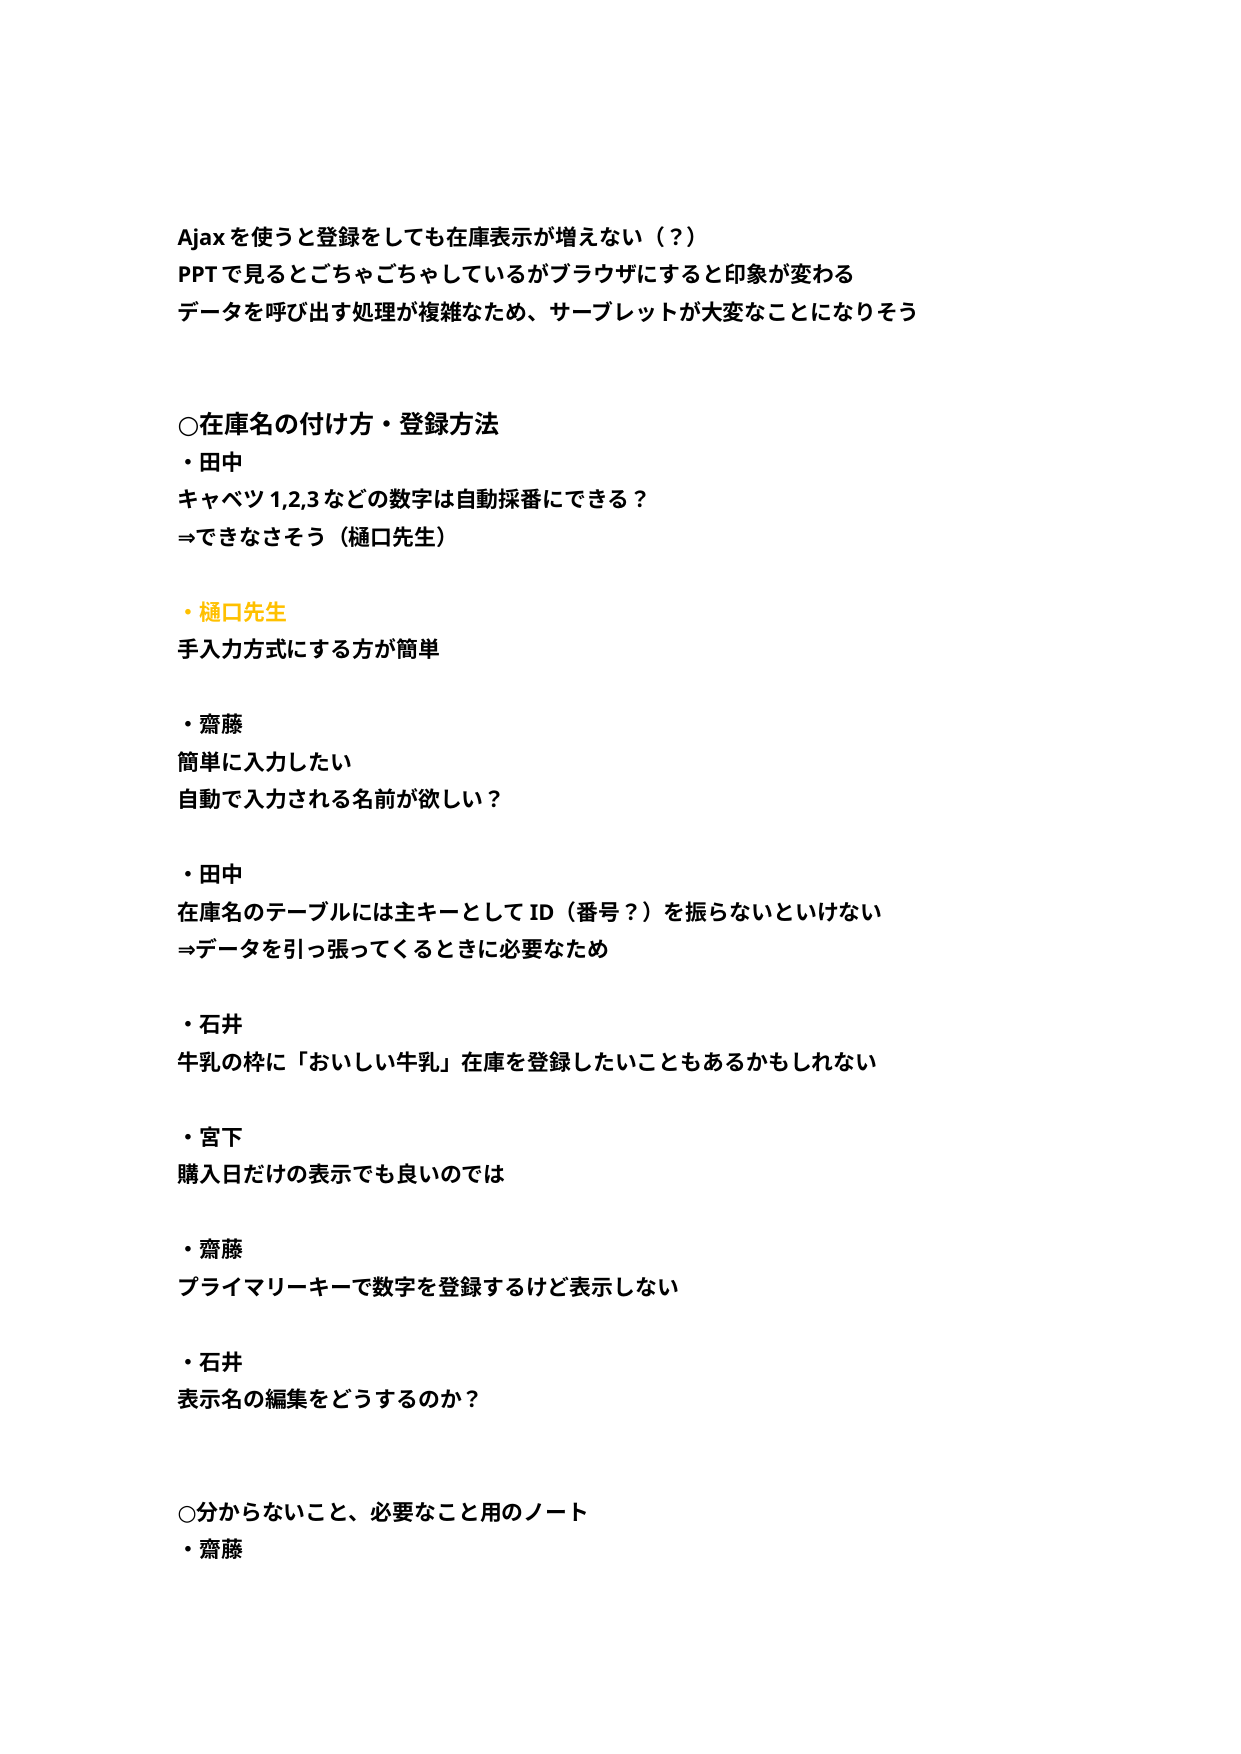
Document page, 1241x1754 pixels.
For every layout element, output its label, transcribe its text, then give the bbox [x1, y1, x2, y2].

text ・田中 [177, 854, 1063, 892]
text 牛乳の枠に「おいしい牛乳」在庫を登録したいこともあるかもしれない [177, 1042, 1063, 1079]
text ・石井 [177, 1004, 1063, 1042]
text ⇒できなさそう（樋口先生） [177, 517, 1063, 554]
text ○分からないこと、必要なこと用のノート [177, 1492, 1063, 1529]
text 手入力方式にする方が簡単 [177, 629, 1063, 667]
text ○在庫名の付け方・登録方法 [177, 404, 1063, 442]
text 表示名の編集をどうするのか？ [177, 1379, 1063, 1417]
text ・石井 [177, 1342, 1063, 1379]
text ・齋藤 [177, 1229, 1063, 1267]
text データを呼び出す処理が複雑なため、サーブレットが大変なことになりそう [177, 292, 1063, 329]
text Ajaxを使うと登録をしても在庫表示が増えない（？） [177, 217, 1063, 254]
text 購入日だけの表示でも良いのでは [177, 1154, 1063, 1192]
text ・齋藤 [177, 704, 1063, 742]
text ・齋藤 [177, 1529, 1063, 1567]
text ・田中 [177, 442, 1063, 479]
text プライマリーキーで数字を登録するけど表示しない [177, 1267, 1063, 1304]
text ⇒データを引っ張ってくるときに必要なため [177, 929, 1063, 967]
text キャベツ1,2,3などの数字は自動採番にできる？ [177, 479, 1063, 517]
text ・宮下 [177, 1117, 1063, 1154]
text 簡単に入力したい [177, 742, 1063, 779]
text 在庫名のテーブルには主キーとしてID（番号？）を振らないといけない [177, 892, 1063, 929]
text PPTで見るとごちゃごちゃしているがブラウザにすると印象が変わる [177, 254, 1063, 292]
text 自動で入力される名前が欲しい？ [177, 779, 1063, 817]
text ・樋口先生 [177, 592, 1063, 629]
